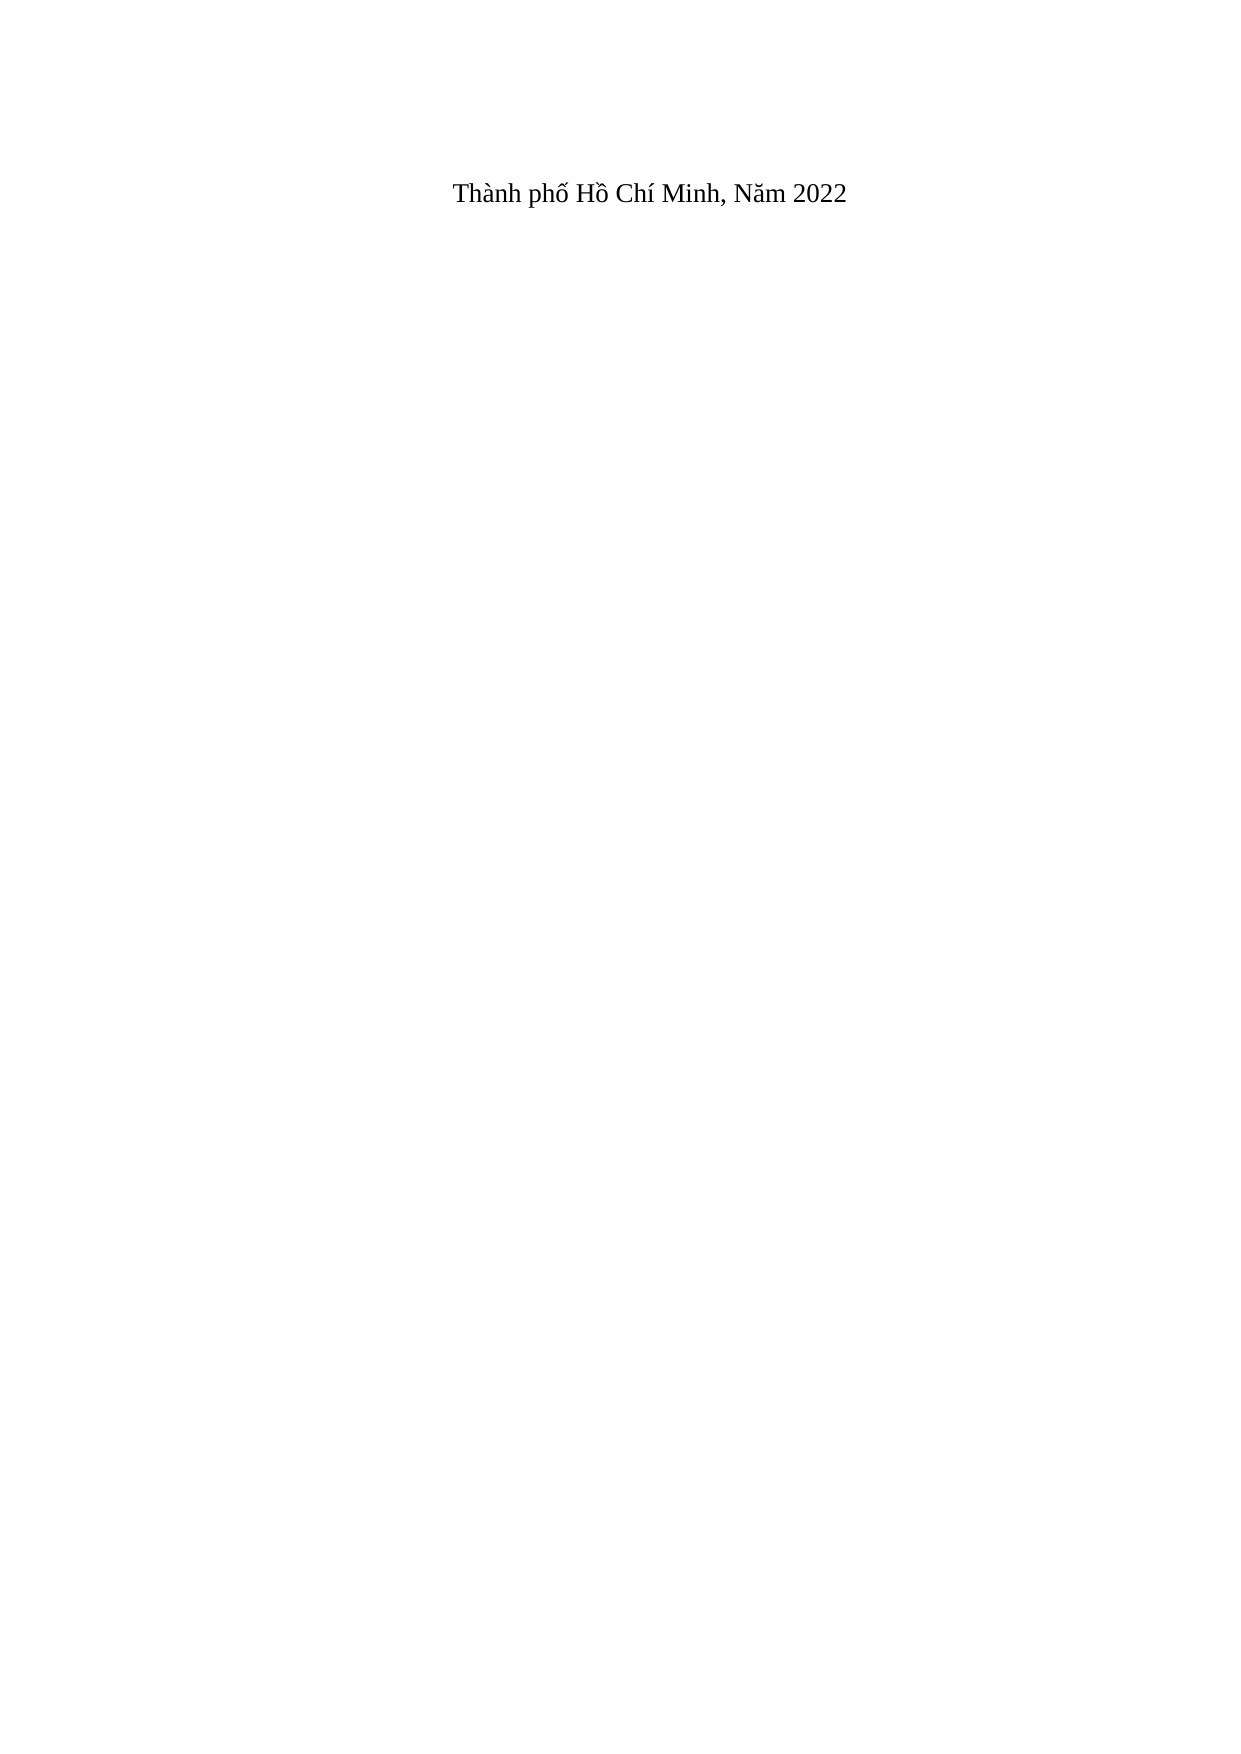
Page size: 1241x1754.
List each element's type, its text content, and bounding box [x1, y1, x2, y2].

text Thành phố Hồ Chí Minh, Năm 2022 [177, 177, 1122, 208]
